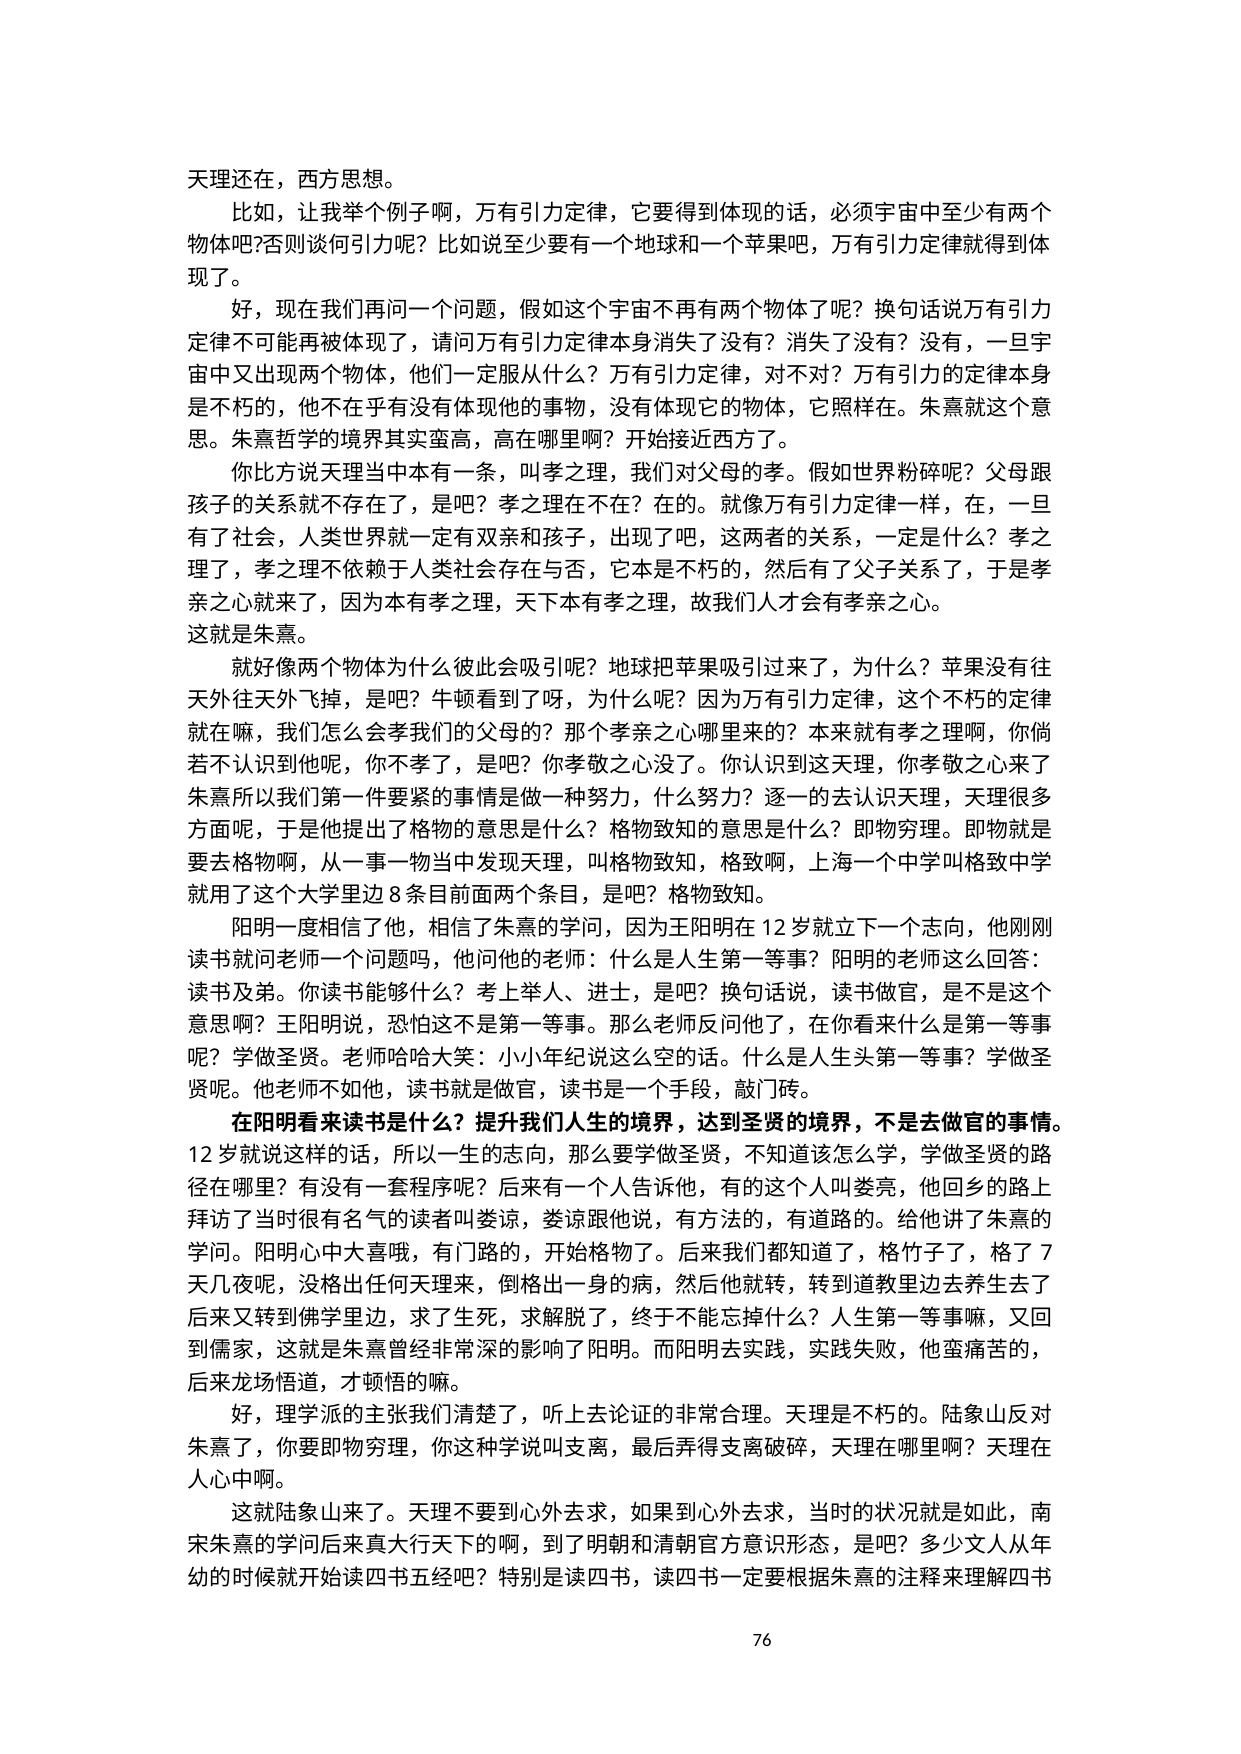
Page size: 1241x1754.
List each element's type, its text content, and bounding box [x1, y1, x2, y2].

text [187, 1494, 1053, 1592]
text 这就是朱熹。 [187, 617, 1053, 649]
text 比如，让我举个例子啊，万有引力定律，它要得到体现的话，必须宇宙中至少有两个物体吧?否则谈何引力呢？比如说至少要有一个地球和一个苹果吧，万有引力定律就得到体现了。 [187, 194, 1053, 292]
text 好，理学派的主张我们清楚了，听上去论证的非常合理。天理是不朽的。陆象山反对朱熹了，你要即物穷理，你这种学说叫支离，最后弄得支离破碎，天理在哪里啊？天理在人心中啊。 [187, 1397, 1053, 1494]
text 在阳明看来读书是什么？提升我们人生的境界，达到圣贤的境界，不是去做官的事情。12岁就说这样的话，所以一生的志向，那么要学做圣贤，不知道该怎么学，学做圣贤的路径在哪里？有没有一套程序呢？后来有一个人告诉他，有的这个人叫娄亮，他回乡的路上拜访了当时很有名气的读者叫娄谅，娄谅跟他说，有方法的，有道路的。给他讲了朱熹的学问。阳明心中大喜哦，有门路的，开始格物了。后来我们都知道了，格竹子了，格了7天几夜呢，没格出任何天理来，倒格出一身的病，然后他就转，转到道教里边去养生去了，后来又转到佛学里边，求了生死，求解脱了，终于不能忘掉什么？人生第一等事嘛，又回到儒家，这就是朱熹曾经非常深的影响了阳明。而阳明去实践，实践失败，他蛮痛苦的，后来龙场悟道，才顿悟的嘛。 [187, 1104, 1053, 1397]
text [187, 162, 1053, 194]
text 你比方说天理当中本有一条，叫孝之理，我们对父母的孝。假如世界粉碎呢？父母跟孩子的关系就不存在了，是吧？孝之理在不在？在的。就像万有引力定律一样，在，一旦有了社会，人类世界就一定有双亲和孩子，出现了吧，这两者的关系，一定是什么？孝之理了，孝之理不依赖于人类社会存在与否，它本是不朽的，然后有了父子关系了，于是孝亲之心就来了，因为本有孝之理，天下本有孝之理，故我们人才会有孝亲之心。 [187, 454, 1053, 617]
text 阳明一度相信了他，相信了朱熹的学问，因为王阳明在12岁就立下一个志向，他刚刚读书就问老师一个问题吗，他问他的老师：什么是人生第一等事？阳明的老师这么回答：读书及弟。你读书能够什么？考上举人、进士，是吧？换句话说，读书做官，是不是这个意思啊？王阳明说，恐怕这不是第一等事。那么老师反问他了，在你看来什么是第一等事呢？学做圣贤。老师哈哈大笑：小小年纪说这么空的话。什么是人生头第一等事？学做圣贤呢。他老师不如他，读书就是做官，读书是一个手段，敲门砖。 [187, 909, 1053, 1104]
text 好，现在我们再问一个问题，假如这个宇宙不再有两个物体了呢？换句话说万有引力定律不可能再被体现了，请问万有引力定律本身消失了没有？消失了没有？没有，一旦宇宙中又出现两个物体，他们一定服从什么？万有引力定律，对不对？万有引力的定律本身是不朽的，他不在乎有没有体现他的事物，没有体现它的物体，它照样在。朱熹就这个意思。朱熹哲学的境界其实蛮高，高在哪里啊？开始接近西方了。 [187, 292, 1053, 454]
text 就好像两个物体为什么彼此会吸引呢？地球把苹果吸引过来了，为什么？苹果没有往天外往天外飞掉，是吧？牛顿看到了呀，为什么呢？因为万有引力定律，这个不朽的定律就在嘛，我们怎么会孝我们的父母的？那个孝亲之心哪里来的？本来就有孝之理啊，你倘若不认识到他呢，你不孝了，是吧？你孝敬之心没了。你认识到这天理，你孝敬之心来了。朱熹所以我们第一件要紧的事情是做一种努力，什么努力？逐一的去认识天理，天理很多方面呢，于是他提出了格物的意思是什么？格物致知的意思是什么？即物穷理。即物就是要去格物啊，从一事一物当中发现天理，叫格物致知，格致啊，上海一个中学叫格致中学，就用了这个大学里边8条目前面两个条目，是吧？格物致知。 [187, 649, 1053, 909]
